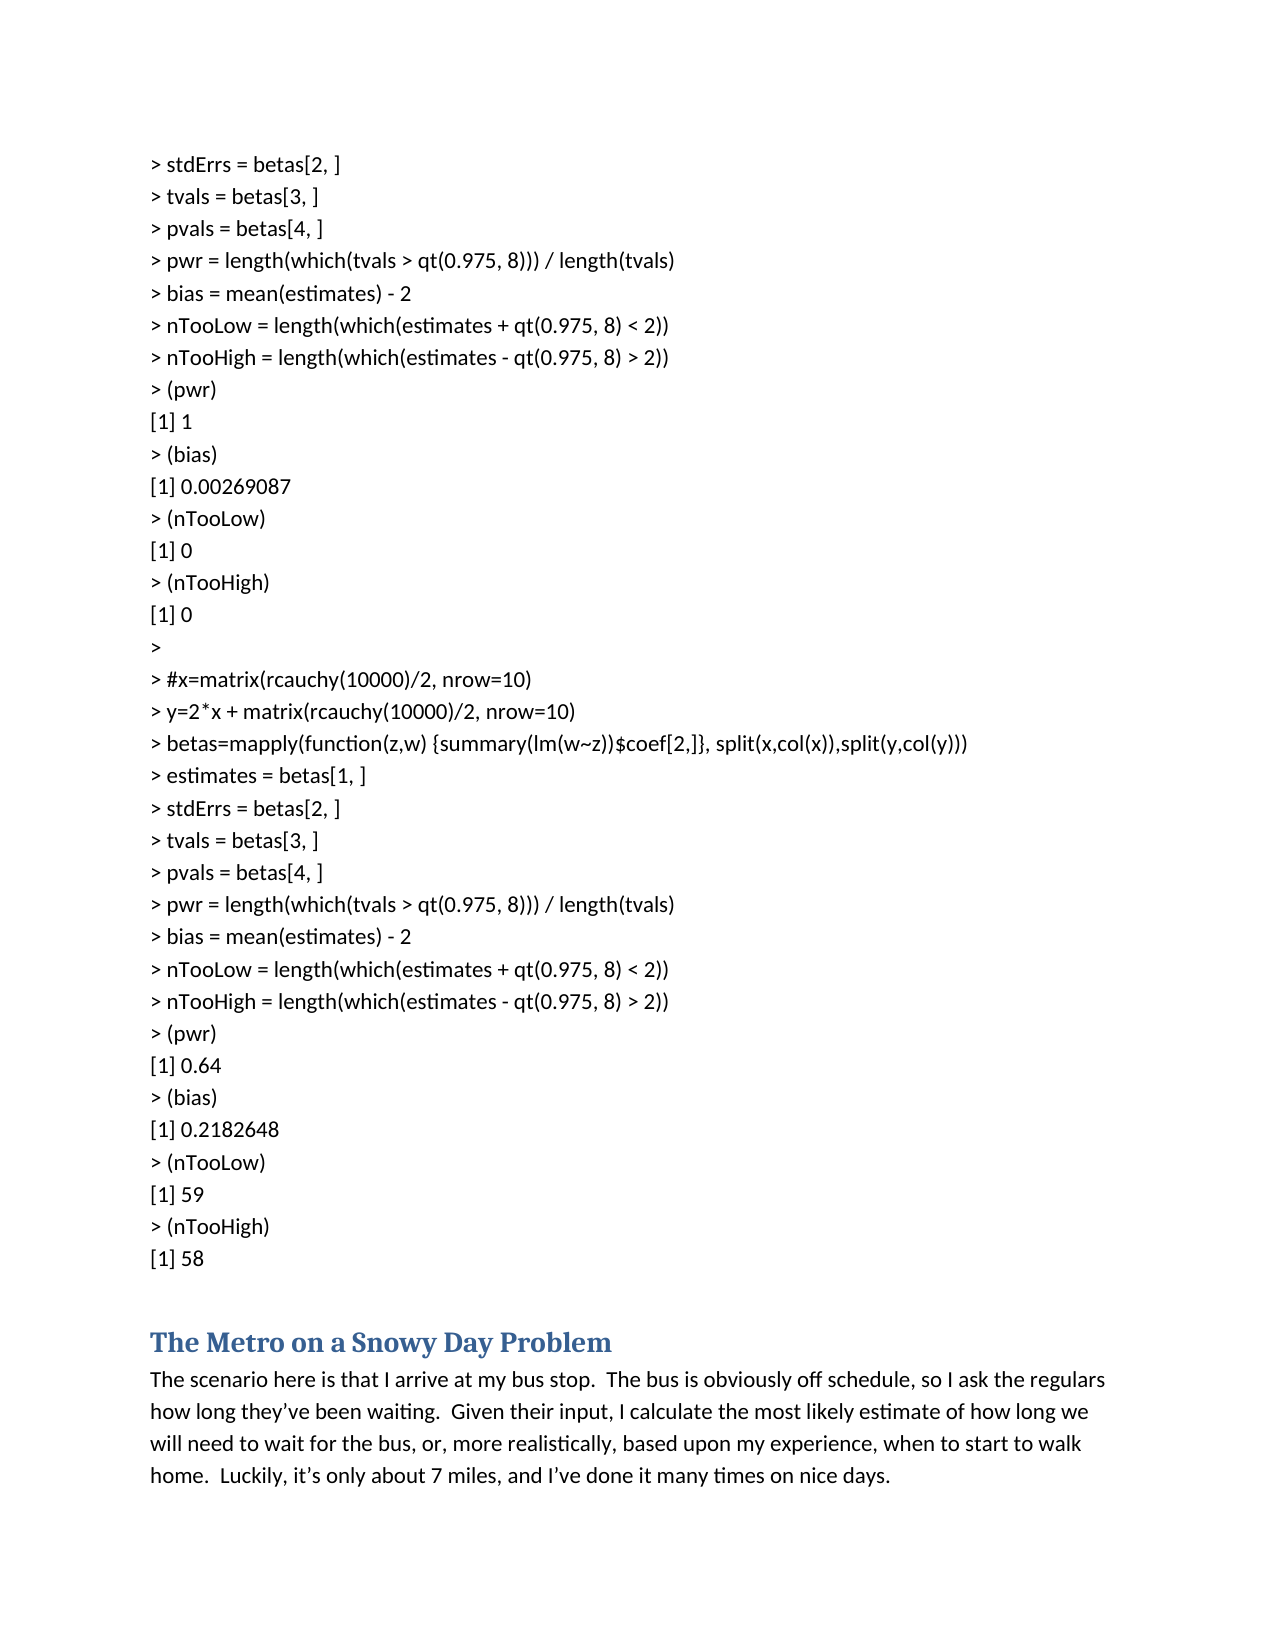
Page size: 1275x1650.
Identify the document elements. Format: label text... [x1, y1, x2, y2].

text > nTooLow = length(which(estimates + qt(0.975, 8) < 2)) [150, 311, 1125, 339]
text > nTooLow = length(which(estimates + qt(0.975, 8) < 2)) [150, 955, 1125, 983]
text [1] 0 [150, 601, 1125, 629]
text > (pwr) [150, 1019, 1125, 1047]
text > (bias) [150, 1083, 1125, 1111]
text The scenario here is that I arrive at my bus stop. The bus is obviously off schedule, so I ask the regulars how long they’ve been waiting. Given their input, I calculate the most likely estimate of how long we will need to wait for the bus, or, more realistically, based upon my experience, when to start to walk home. Luckily, it’s only about 7 miles, and I’ve done it many times on nice days. [150, 1365, 1125, 1490]
text > y=2*x + matrix(rcauchy(10000)/2, nrow=10) [150, 697, 1125, 725]
text [1] 0 [150, 536, 1125, 564]
text > tvals = betas[3, ] [150, 182, 1125, 210]
text [1] 1 [150, 407, 1125, 436]
subtitle The Metro on a Snowy Day Problem [150, 1327, 1125, 1360]
text > pwr = length(which(tvals > qt(0.975, 8))) / length(tvals) [150, 247, 1125, 274]
text > nTooHigh = length(which(estimates - qt(0.975, 8) > 2)) [150, 987, 1125, 1015]
text > betas=mapply(function(z,w) {summary(lm(w~z))$coef[2,]}, split(x,col(x)),split(y,col(y))) [150, 729, 1125, 757]
text > #x=matrix(rcauchy(10000)/2, nrow=10) [150, 665, 1125, 693]
text > pvals = betas[4, ] [150, 214, 1125, 242]
text [1] 58 [150, 1244, 1125, 1272]
text > estimates = betas[1, ] [150, 762, 1125, 789]
text > bias = mean(estimates) - 2 [150, 279, 1125, 307]
text [1] 0.00269087 [150, 472, 1125, 500]
text > (nTooLow) [150, 1148, 1125, 1176]
text > nTooHigh = length(which(estimates - qt(0.975, 8) > 2)) [150, 343, 1125, 371]
text > (nTooLow) [150, 504, 1125, 532]
text > (nTooHigh) [150, 568, 1125, 596]
text [1] 59 [150, 1180, 1125, 1208]
text > (bias) [150, 440, 1125, 468]
text > [150, 633, 1125, 661]
text > (nTooHigh) [150, 1212, 1125, 1240]
text > pwr = length(which(tvals > qt(0.975, 8))) / length(tvals) [150, 890, 1125, 918]
text > tvals = betas[3, ] [150, 826, 1125, 854]
text > (pwr) [150, 375, 1125, 403]
text > stdErrs = betas[2, ] [150, 794, 1125, 822]
text > bias = mean(estimates) - 2 [150, 922, 1125, 951]
text > pvals = betas[4, ] [150, 858, 1125, 886]
text [1] 0.64 [150, 1051, 1125, 1079]
text > stdErrs = betas[2, ] [150, 150, 1125, 178]
text [1] 0.2182648 [150, 1116, 1125, 1144]
